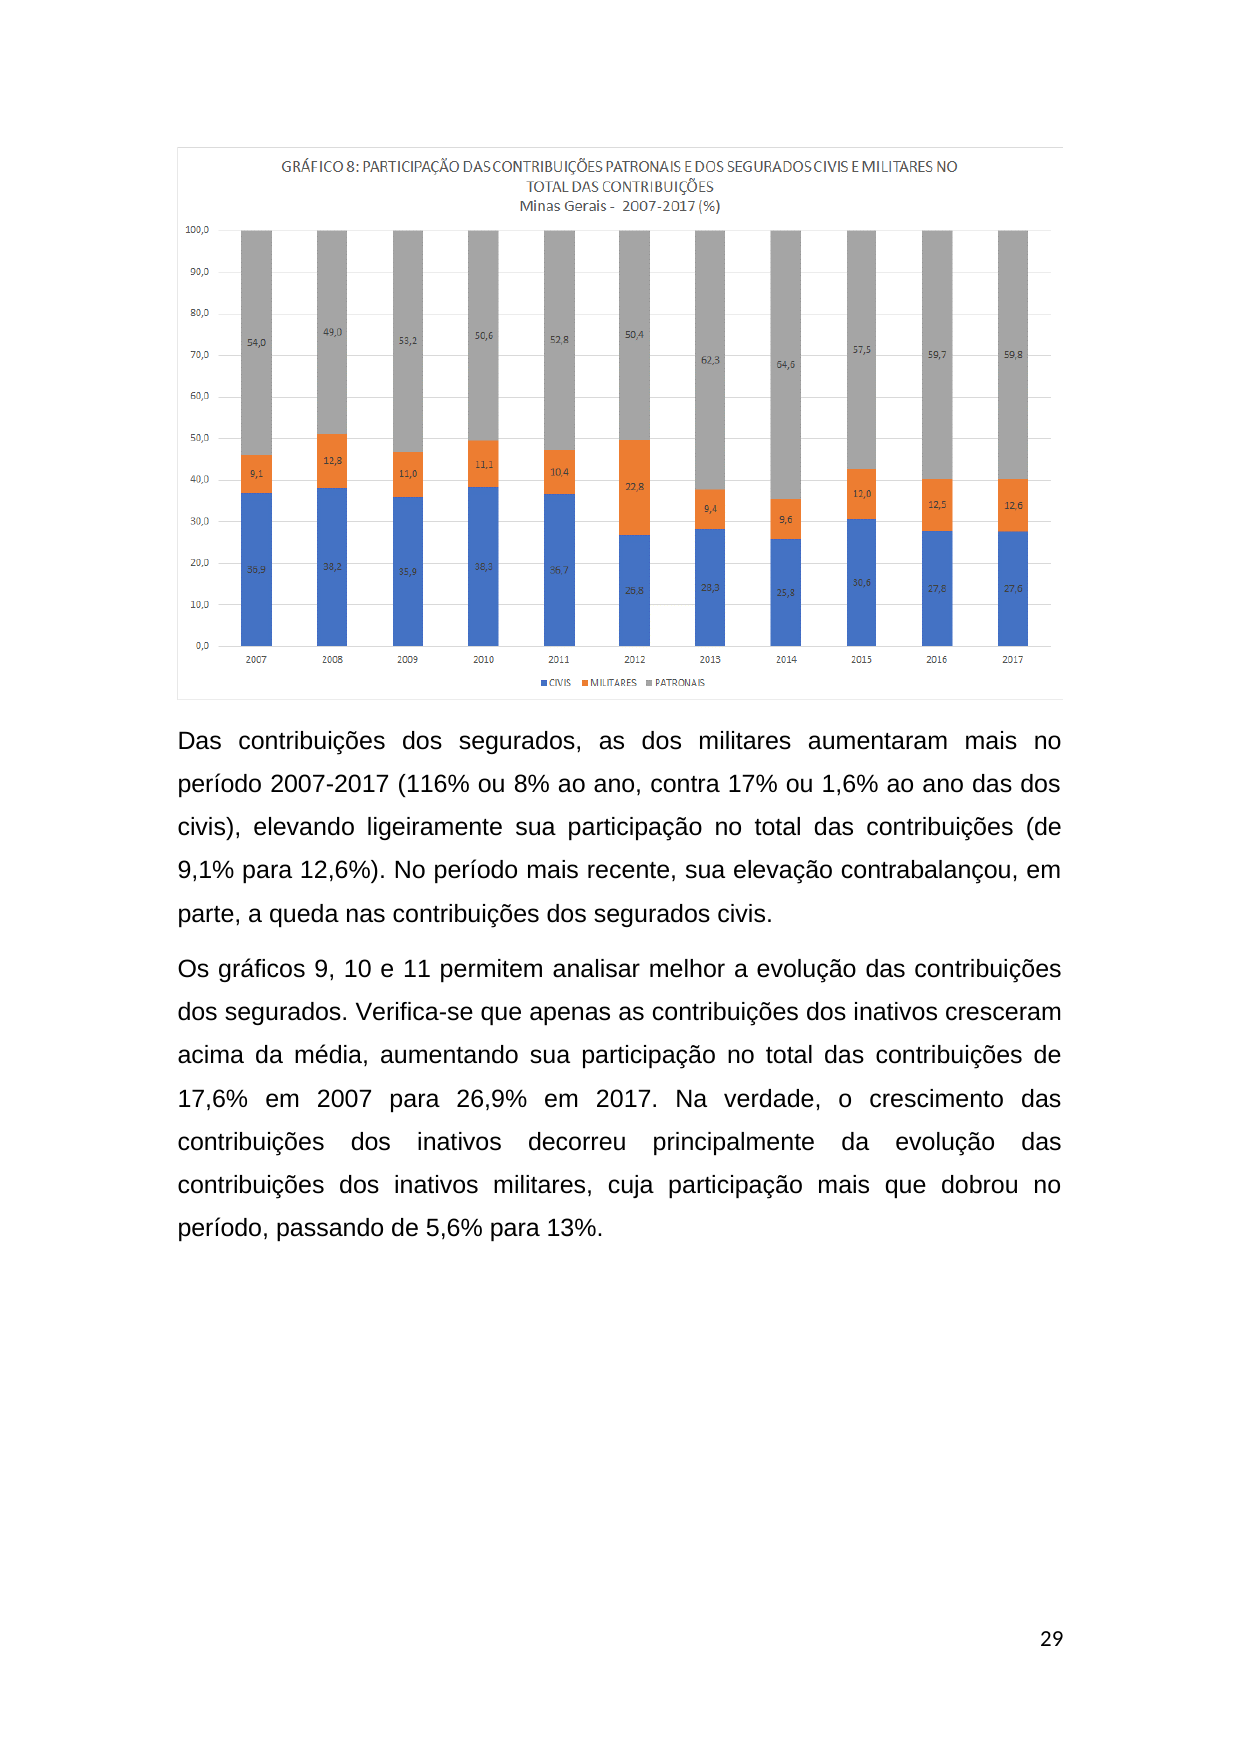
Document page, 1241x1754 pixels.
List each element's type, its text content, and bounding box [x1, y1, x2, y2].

picture [177, 147, 1063, 700]
text Os gráficos 9, 10 e 11 permitem analisar melhor a evolução das contribuições dos segurados. Verifica-se que apenas as contribuições dos inativos cresceram acima da média, aumentando sua participação no total das contribuições de 17,6% em 2007 para 26,9% em 2017. Na verdade, o crescimento das contribuições dos inativos decorreu principalmente da evolução das contribuições dos inativos militares, cuja participação mais que dobrou no período, passando de 5,6% para 13%. [177, 954, 1063, 1242]
text Das contribuições dos segurados, as dos militares aumentaram mais no período 2007-2017 (116% ou 8% ao ano, contra 17% ou 1,6% ao ano das dos civis), elevando ligeiramente sua participação no total das contribuições (de 9,1% para 12,6%). No período mais recente, sua elevação contrabalançou, em parte, a queda nas contribuições dos segurados civis. [177, 726, 1063, 927]
